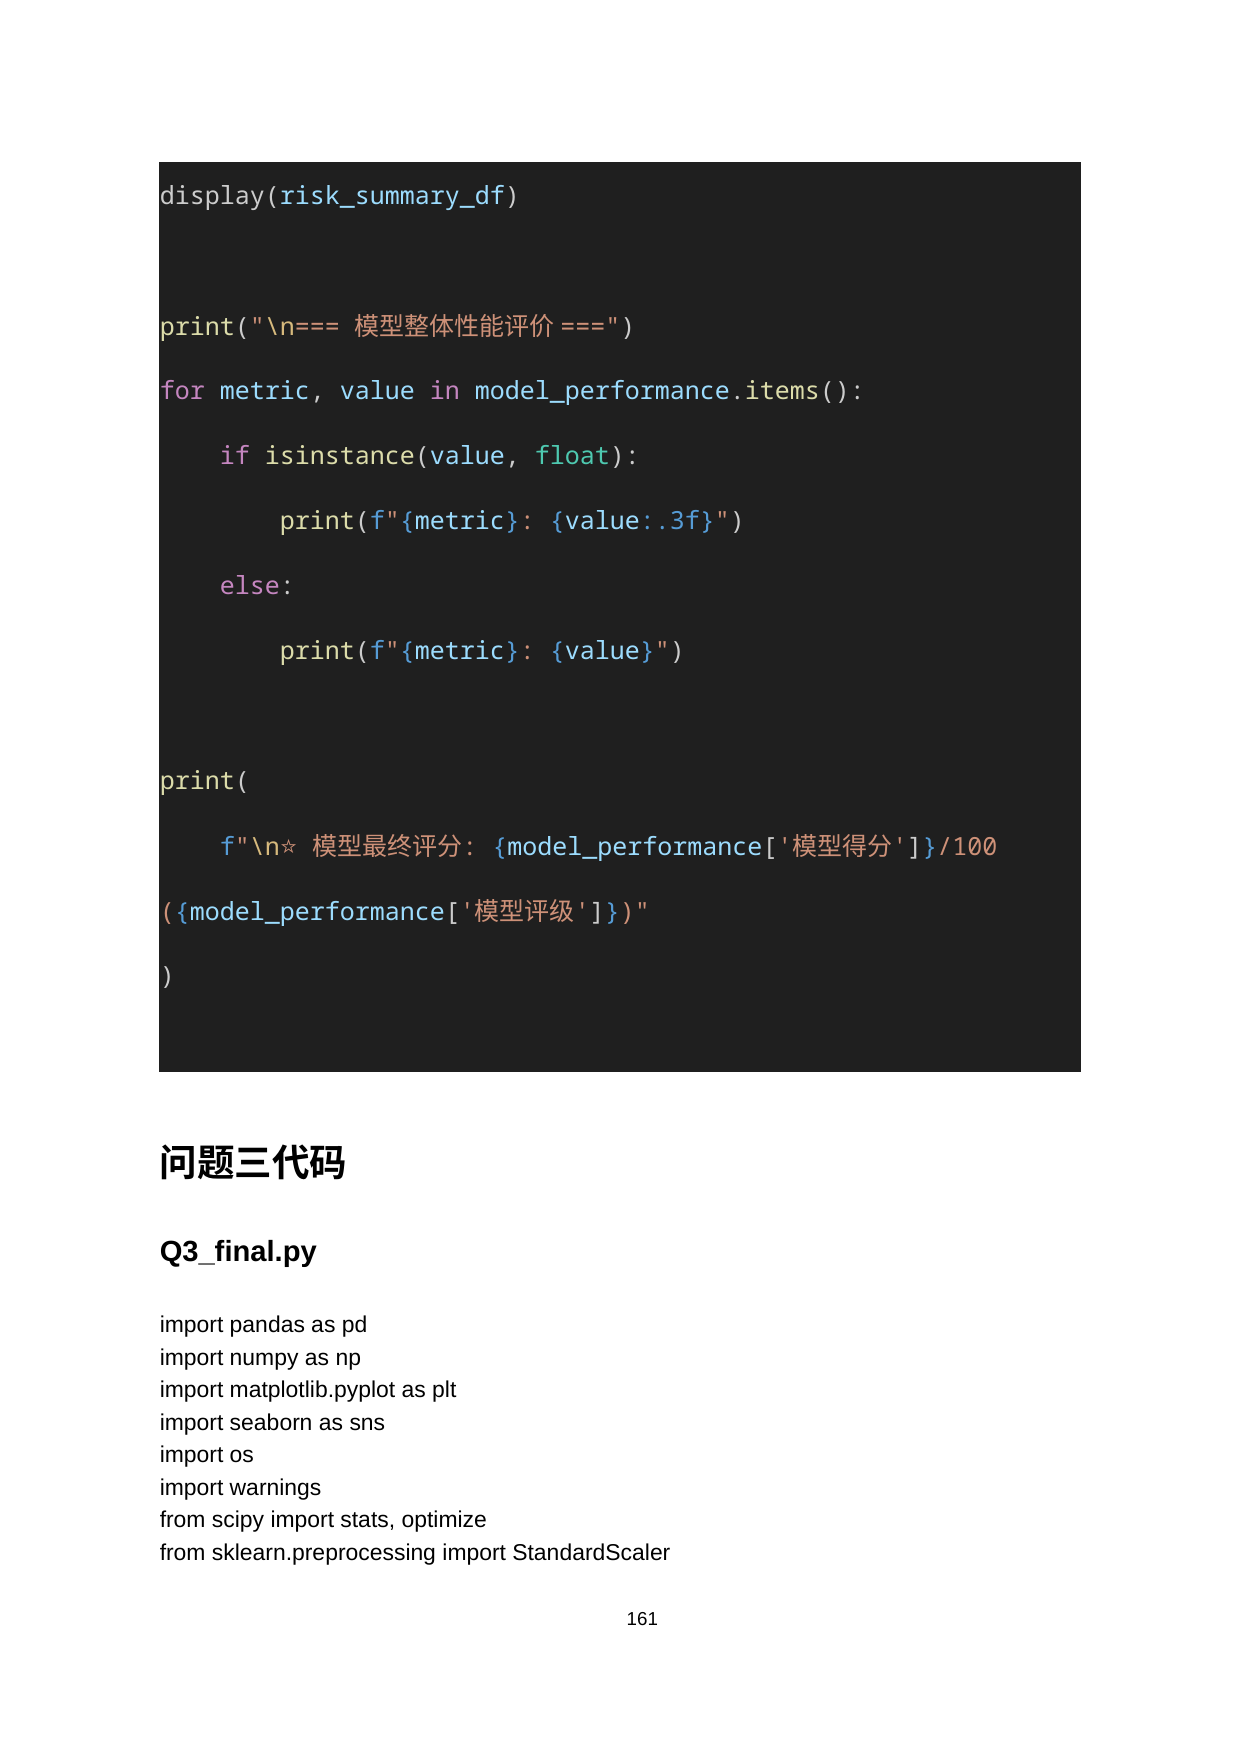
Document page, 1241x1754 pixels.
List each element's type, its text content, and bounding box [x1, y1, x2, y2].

text print(f"{metric}: {value}") [159, 617, 1081, 682]
text display(risk_summary_df) [159, 162, 1081, 227]
text import os [159, 1438, 1081, 1470]
text import pandas as pd [159, 1308, 1081, 1340]
subtitle Q3_final.py [159, 1218, 1081, 1283]
text if isinstance(value, float): [159, 422, 1081, 487]
text print(f"{metric}: {value:.3f}") [159, 487, 1081, 552]
text import numpy as np [159, 1340, 1081, 1373]
text print( [159, 747, 1081, 812]
text import seaborn as sns [159, 1405, 1081, 1438]
text import matplotlib.pyplot as plt [159, 1373, 1081, 1405]
text print("\n=== 模型整体性能评价 ===") [159, 292, 1081, 357]
text else: [159, 552, 1081, 617]
text ) [159, 942, 1081, 1007]
text from scipy import stats, optimize [159, 1503, 1081, 1535]
text f"\n⭐ 模型最终评分: {model_performance['模型得分']}/100 ({model_performance['模型评级']})" [159, 812, 1081, 942]
text from sklearn.preprocessing import StandardScaler [159, 1535, 1081, 1568]
text for metric, value in model_performance.items(): [159, 357, 1081, 422]
subtitle 问题三代码 [159, 1128, 1081, 1193]
text import warnings [159, 1470, 1081, 1503]
